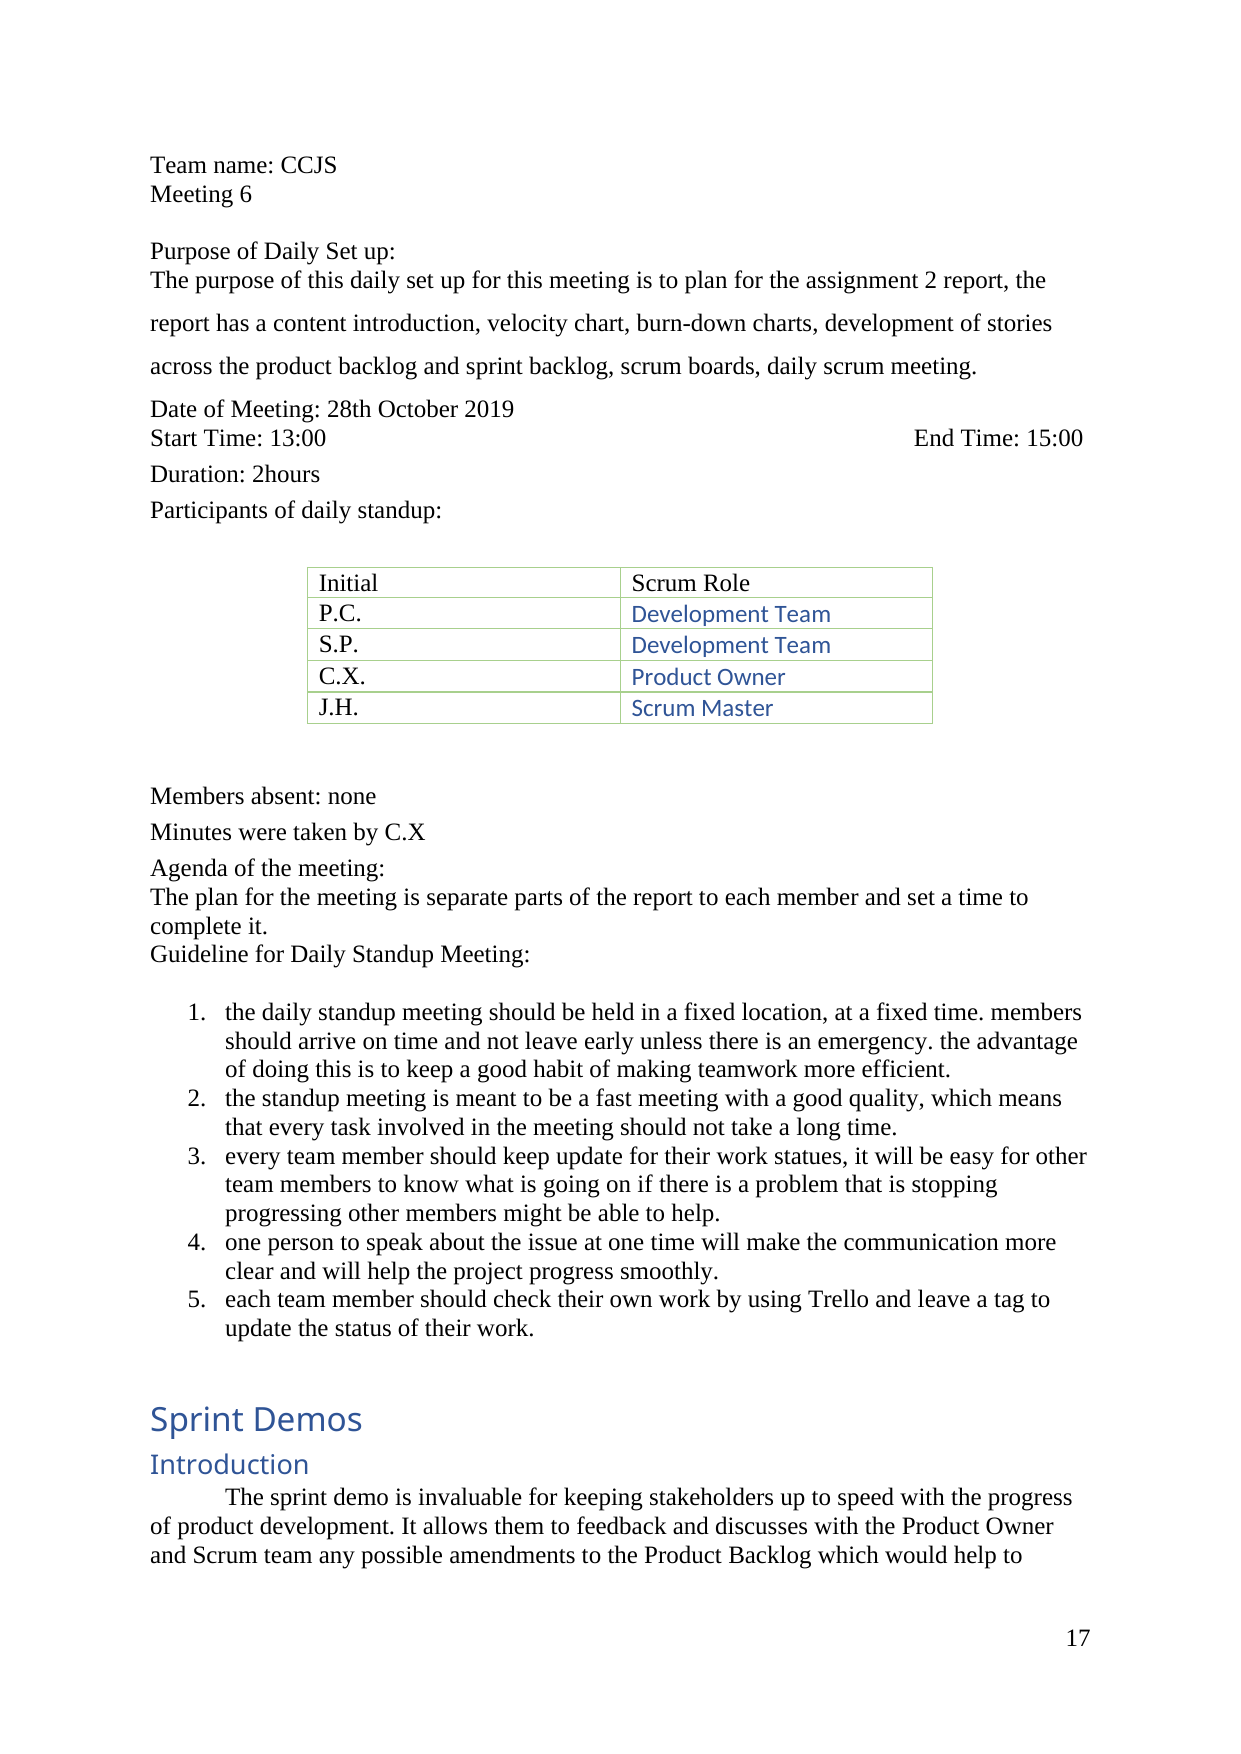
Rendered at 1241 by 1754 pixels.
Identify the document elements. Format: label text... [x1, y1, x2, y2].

table_cell Development Team [621, 598, 932, 628]
subtitle Introduction [150, 1445, 1090, 1482]
list the standup meeting is meant to be a fast meeting with a good quality, which means that every task involved in the meeting should not take a long time. [187, 1083, 1090, 1141]
table_cell Scrum Master [621, 693, 932, 723]
text The plan for the meeting is separate parts of the report to each member and set a time to complete it. [150, 882, 1090, 939]
table_header Scrum Role [621, 568, 932, 597]
table_cell P.C. [308, 598, 620, 628]
text Guideline for Daily Standup Meeting: [150, 939, 1090, 968]
table_cell S.P. [308, 629, 620, 660]
text Members absent: none [150, 781, 1090, 810]
table_cell C.X. [308, 661, 620, 691]
table_cell Development Team [621, 629, 932, 660]
text Date of Meeting: 28th October 2019 [150, 394, 1090, 423]
text Team name: CCJS [150, 150, 1090, 179]
subtitle Sprint Demos [150, 1396, 1090, 1441]
text The purpose of this daily set up for this meeting is to plan for the assignment 2 report, the report has a content introduction, velocity chart, burn-down charts, development of stories across the product backlog and sprint backlog, scrum boards, daily scrum meeting. [150, 265, 1090, 380]
list the daily standup meeting should be held in a fixed location, at a fixed time. members should arrive on time and not leave early unless there is an emergency. the advantage of doing this is to keep a good habit of making teamwork more efficient. [187, 997, 1090, 1083]
text Agenda of the meeting: [150, 853, 1090, 882]
table_cell J.H. [308, 693, 620, 723]
list each team member should check their own work by using Trello and leave a tag to update the status of their work. [187, 1284, 1090, 1342]
text Start Time: 13:00 End Time: 15:00 [150, 423, 1090, 452]
table_header Initial [308, 568, 620, 597]
text Meeting 6 [150, 179, 1090, 207]
list every team member should keep update for their work statues, it will be easy for other team members to know what is going on if there is a problem that is stopping progressing other members might be able to help. [187, 1141, 1090, 1227]
text Participants of daily standup: [150, 495, 1090, 524]
table_cell Product Owner [621, 661, 932, 691]
list one person to speak about the issue at one time will make the communication more clear and will help the project progress smoothly. [187, 1227, 1090, 1284]
text Duration: 2hours [150, 459, 1090, 488]
text Minutes were taken by C.X [150, 817, 1090, 846]
text Purpose of Daily Set up: [150, 236, 1090, 265]
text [150, 1482, 1090, 1568]
